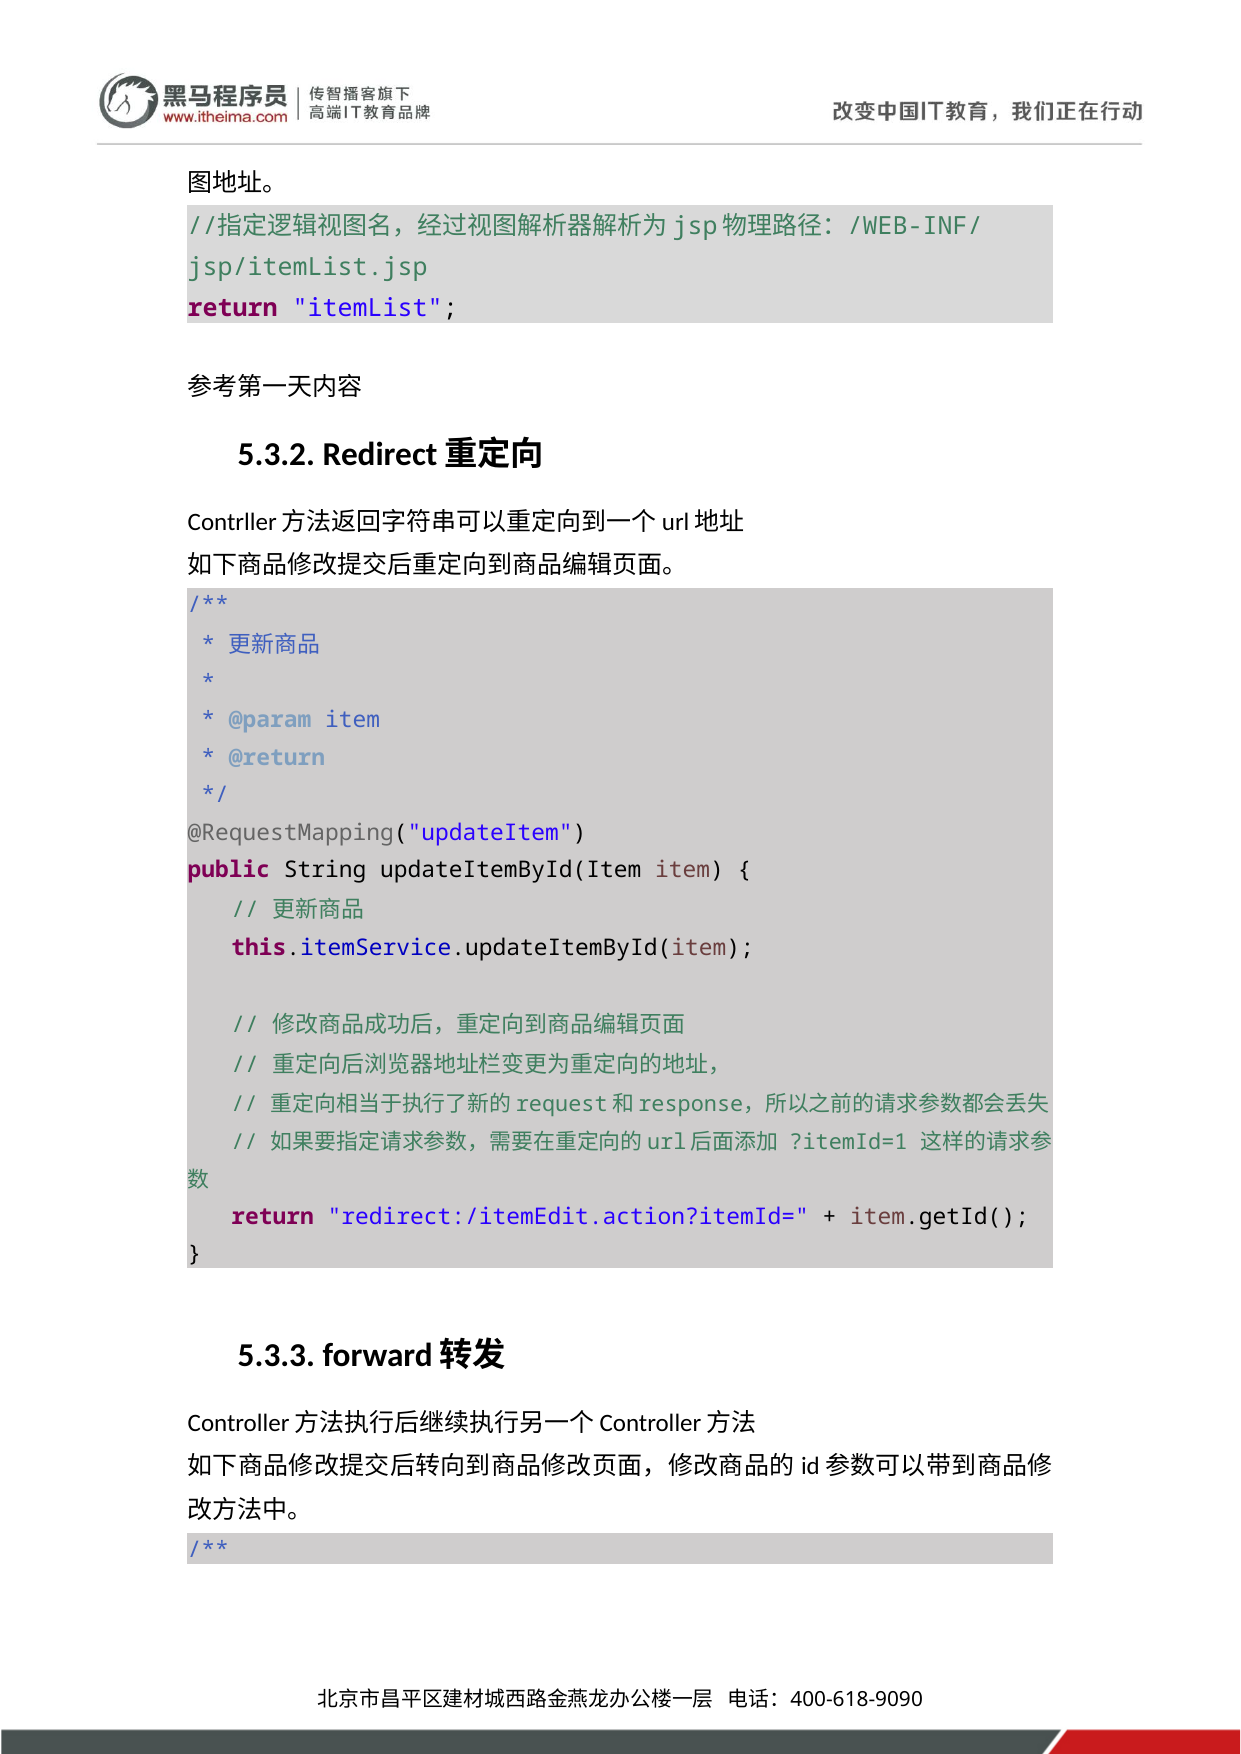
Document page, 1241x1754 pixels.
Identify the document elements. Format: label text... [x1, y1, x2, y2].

text } [187, 1237, 1053, 1268]
text controller方法返回字符串可以指定逻辑视图名，通过视图解析器解析为物理视图地址。 [187, 162, 1053, 198]
picture [1, 1670, 1241, 1754]
text * 更新商品 [187, 626, 1053, 659]
text /** [187, 1533, 1053, 1564]
subtitle forward转发 [237, 1328, 1053, 1376]
text */ [187, 778, 1053, 809]
text public String updateItemById(Item item) { [187, 853, 1053, 884]
text * [187, 666, 1053, 697]
text * @param item [187, 703, 1053, 734]
picture [0, 2, 1241, 152]
text this.itemService.updateItemById(item); [187, 931, 1053, 962]
text /** [187, 588, 1053, 619]
text * @return [187, 741, 1053, 772]
text return "itemList"; [187, 289, 1053, 323]
text @RequestMapping("updateItem") [187, 816, 1053, 847]
text 参考第一天内容 [187, 367, 1053, 403]
text // 重定向后浏览器地址栏变更为重定向的地址， [187, 1046, 1053, 1079]
subtitle Redirect重定向 [237, 427, 1053, 475]
text // 更新商品 [187, 891, 1053, 924]
text // 修改商品成功后，重定向到商品编辑页面 [187, 1006, 1053, 1039]
text return "redirect:/itemEdit.action?itemId=" + item.getId(); [187, 1200, 1053, 1231]
text // 如果要指定请求参数，需要在重定向的url后面添加 ?itemId=1 这样的请求参数 [187, 1124, 1053, 1193]
text Controller方法执行后继续执行另一个Controller方法 [187, 1402, 1053, 1439]
text Contrller方法返回字符串可以重定向到一个url地址 [187, 501, 1053, 537]
text //指定逻辑视图名，经过视图解析器解析为jsp物理路径：/WEB-INF/jsp/itemList.jsp [187, 205, 1053, 282]
text // 重定向相当于执行了新的request和response，所以之前的请求参数都会丢失 [187, 1086, 1053, 1117]
text 如下商品修改提交后重定向到商品编辑页面。 [187, 545, 1053, 581]
text 如下商品修改提交后转向到商品修改页面，修改商品的id参数可以带到商品修改方法中。 [187, 1446, 1053, 1526]
